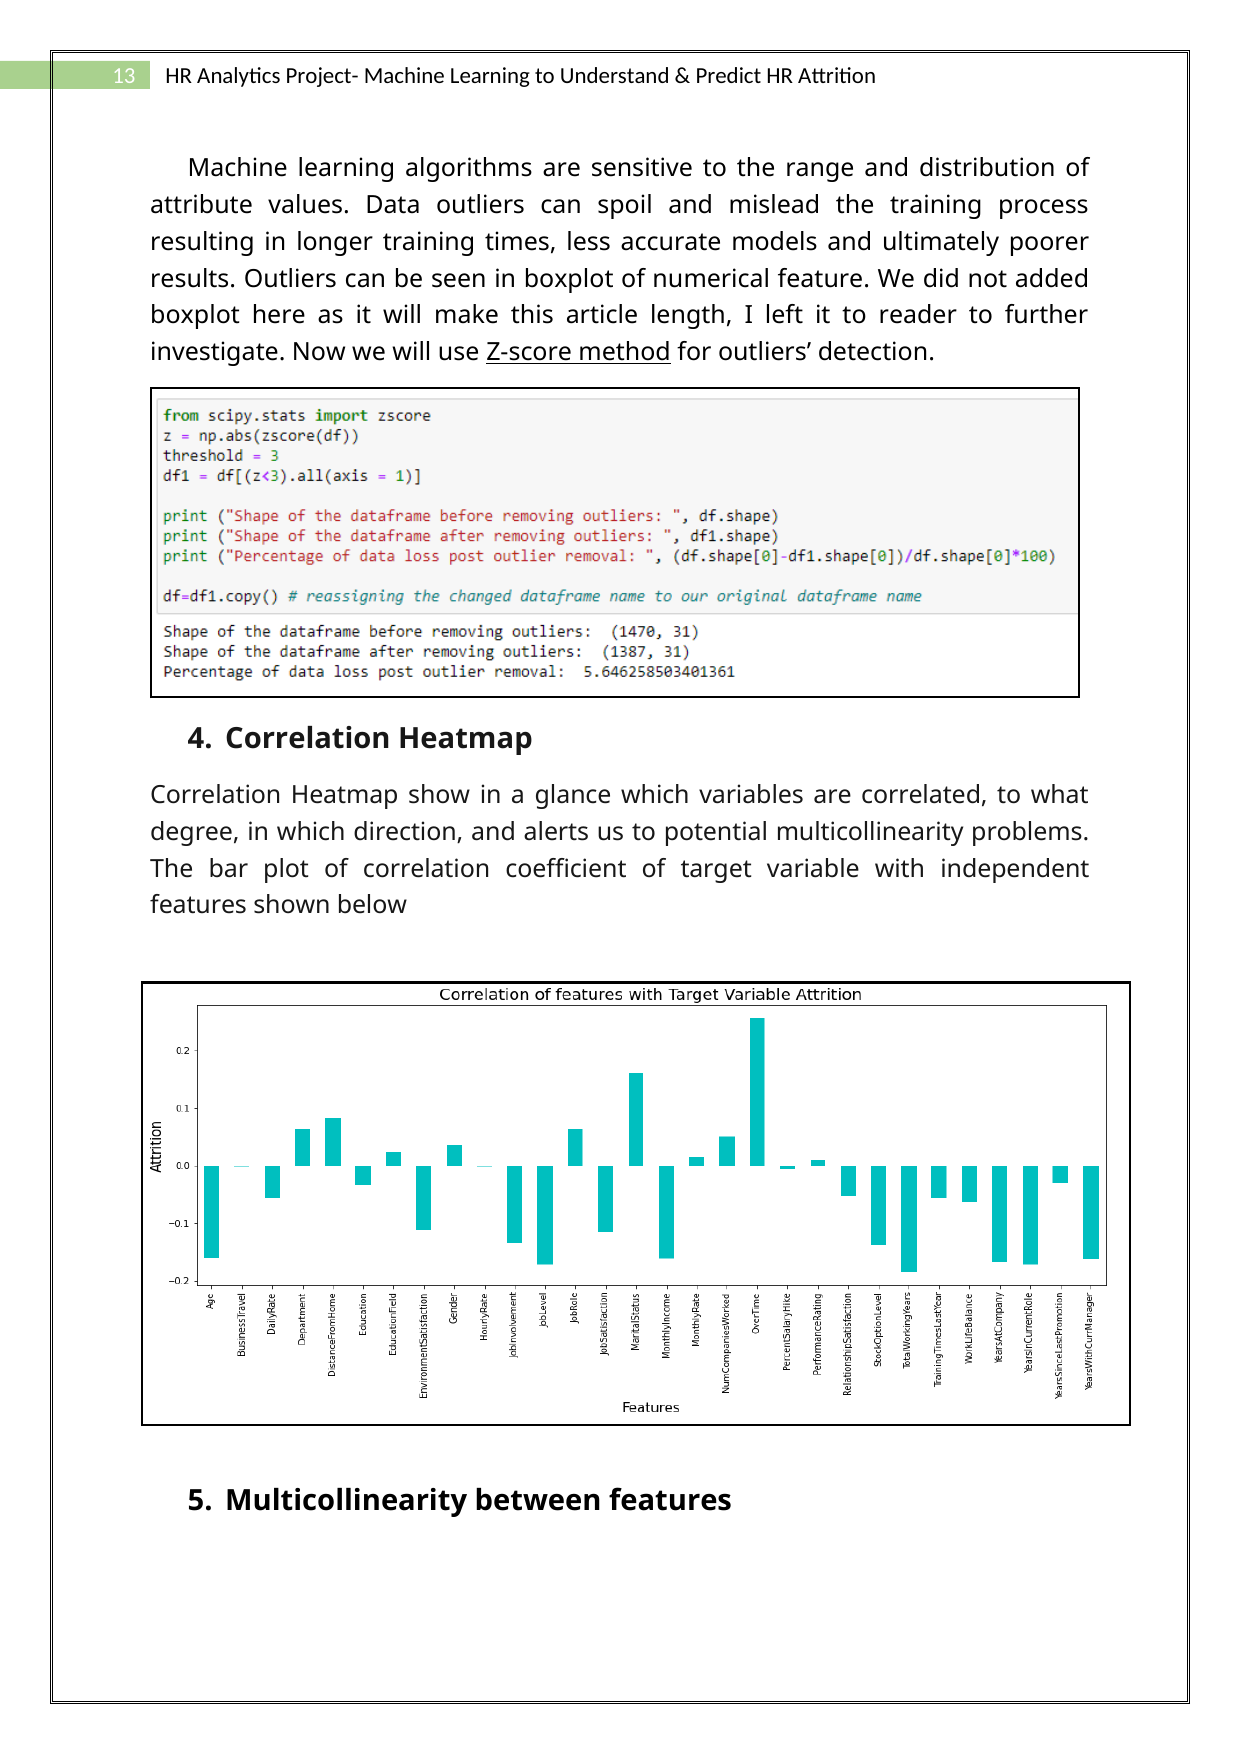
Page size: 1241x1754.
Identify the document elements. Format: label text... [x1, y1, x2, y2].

list Multicollinearity between features [187, 1426, 1090, 1519]
list Correlation Heatmap [187, 717, 1090, 757]
text Machine learning algorithms are sensitive to the range and distribution of attribute values. Data outliers can spoil and mislead the training process resulting in longer training times, less accurate models and ultimately poorer results. Outliers can be seen in boxplot of numerical feature. We did not added boxplot here as it will make this article length, I left it to reader to further investigate. Now we will use Z-score method for outliers’ detection. [150, 150, 1090, 368]
text Correlation Heatmap show in a glance which variables are correlated, to what degree, in which direction, and alerts us to potential multicollinearity problems. The bar plot of correlation coefficient of target variable with independent features shown below [150, 884, 1090, 921]
picture [152, 389, 1078, 696]
picture [143, 984, 1129, 1423]
